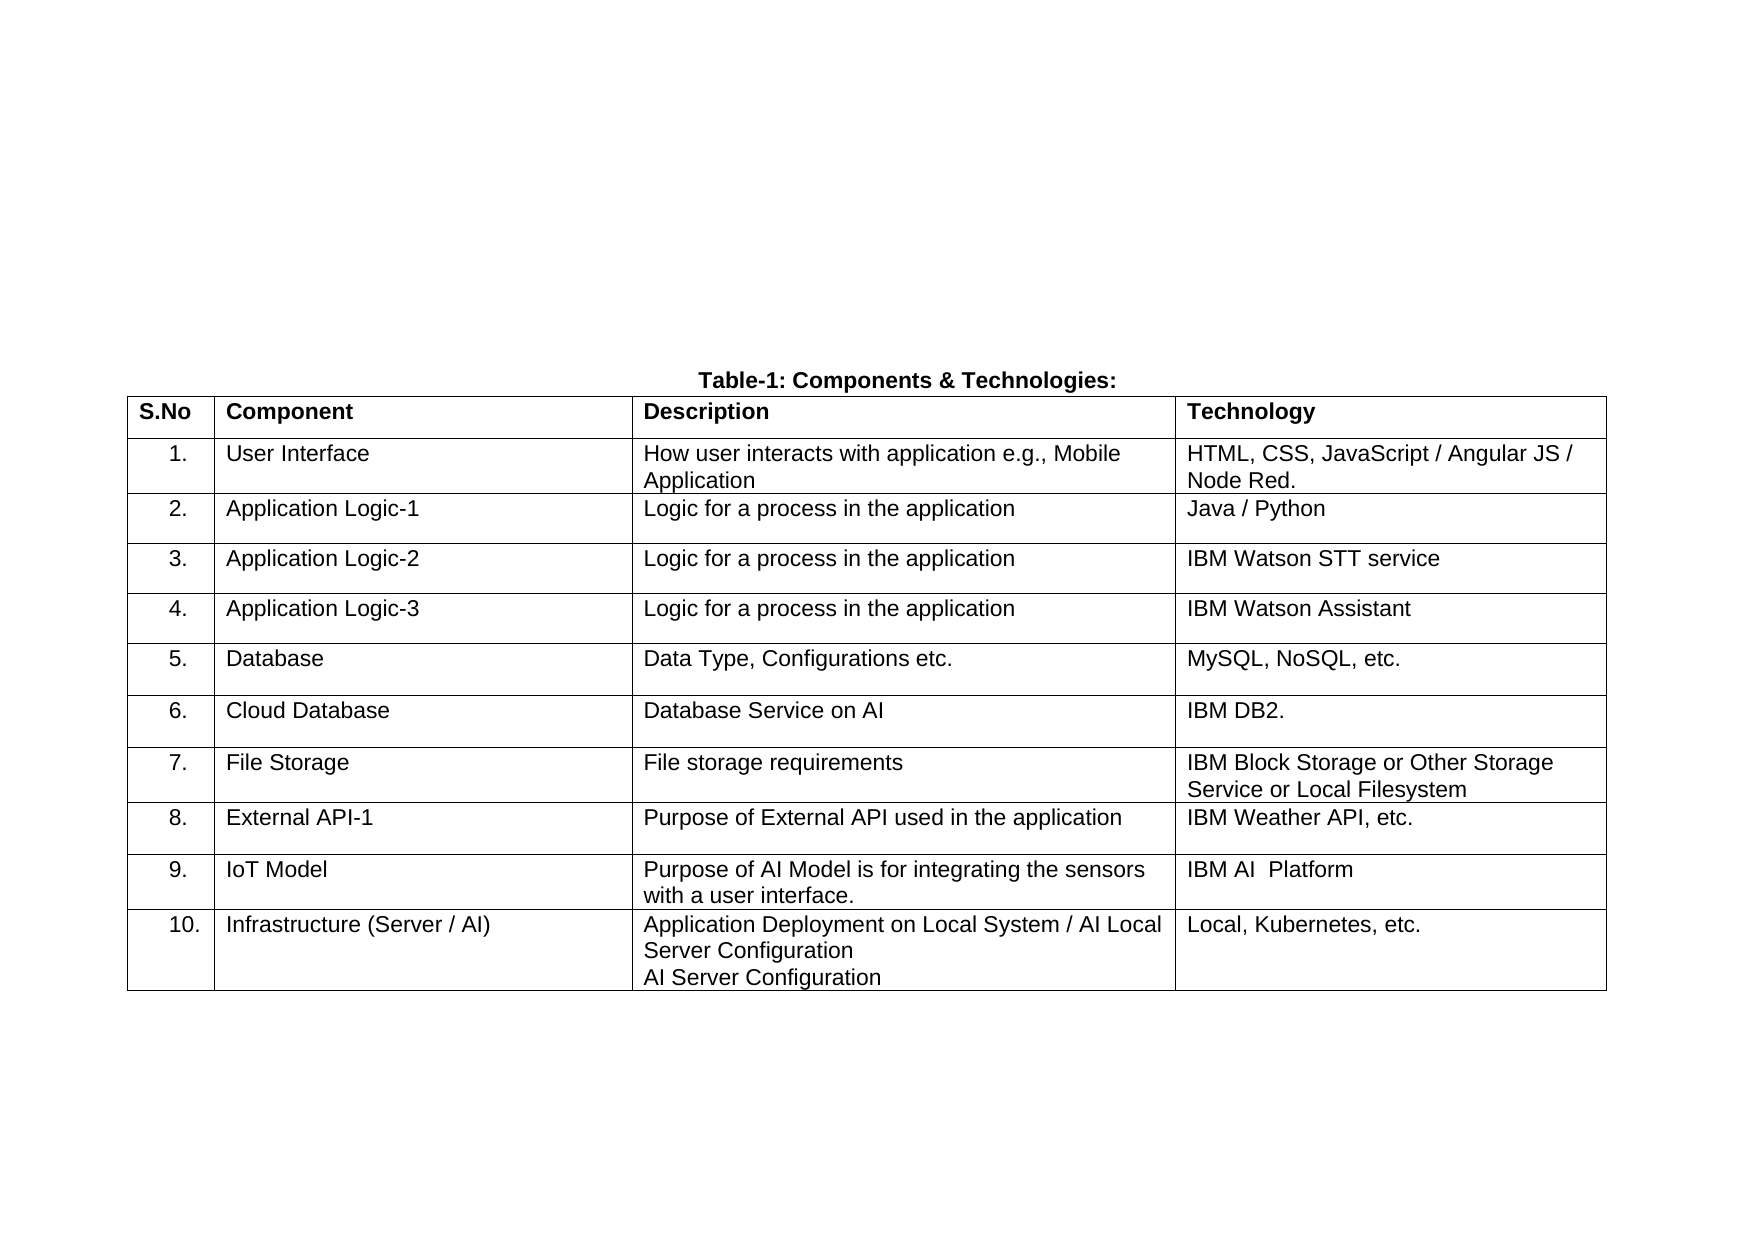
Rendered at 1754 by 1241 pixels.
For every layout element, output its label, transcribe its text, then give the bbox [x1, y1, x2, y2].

table_cell IBM Weather API, etc. [1176, 803, 1606, 854]
table_cell Application Logic-3 [215, 594, 632, 643]
table_cell 6. [128, 696, 214, 747]
table_cell Cloud Database [215, 696, 632, 747]
table_cell Java / Python [1176, 494, 1606, 543]
text Table-1: Components & Technologies: [698, 367, 1676, 393]
table_cell Local, Kubernetes, etc. [1176, 910, 1606, 990]
table_cell 7. [128, 748, 214, 802]
table_cell Logic for a process in the application [633, 544, 1175, 593]
table_cell IBM Watson STT service [1176, 544, 1606, 593]
table_cell Application Logic-1 [215, 494, 632, 543]
table_cell 9. [128, 855, 214, 909]
table_cell Database Service on AI [633, 696, 1175, 747]
table_header Description [633, 397, 1175, 438]
table_cell Purpose of External API used in the application [633, 803, 1175, 854]
table_cell IBM AI Platform [1176, 855, 1606, 909]
table_cell 1. [128, 439, 214, 493]
table_cell Logic for a process in the application [633, 594, 1175, 643]
table_cell IBM Watson Assistant [1176, 594, 1606, 643]
table_cell IBM Block Storage or Other Storage Service or Local Filesystem [1176, 748, 1606, 802]
table_cell 8. [128, 803, 214, 854]
table_header S.No [128, 397, 214, 438]
table_cell Database [215, 644, 632, 695]
table_header Technology [1176, 397, 1606, 438]
table_cell 2. [128, 494, 214, 543]
table_cell Data Type, Configurations etc. [633, 644, 1175, 695]
table_header Component [215, 397, 632, 438]
table_cell 4. [128, 594, 214, 643]
table_cell 3. [128, 544, 214, 593]
table_cell Application Logic-2 [215, 544, 632, 593]
table_cell Purpose of AI Model is for integrating the sensors with a user interface. [633, 855, 1175, 909]
table_cell File storage requirements [633, 748, 1175, 802]
table_cell User Interface [215, 439, 632, 493]
table_cell External API-1 [215, 803, 632, 854]
table_cell IBM DB2. [1176, 696, 1606, 747]
table_cell HTML, CSS, JavaScript / Angular JS / Node Red. [1176, 439, 1606, 493]
table_cell Infrastructure (Server / AI) [215, 910, 632, 990]
table_cell MySQL, NoSQL, etc. [1176, 644, 1606, 695]
table_cell 5. [128, 644, 214, 695]
table_cell File Storage [215, 748, 632, 802]
table_cell IoT Model [215, 855, 632, 909]
table_cell 10. [128, 910, 214, 990]
table_cell Application Deployment on Local System / AI Local Server Configuration AI Server Configuration [633, 910, 1175, 990]
table_cell How user interacts with application e.g., Mobile Application [633, 439, 1175, 493]
table_cell Logic for a process in the application [633, 494, 1175, 543]
